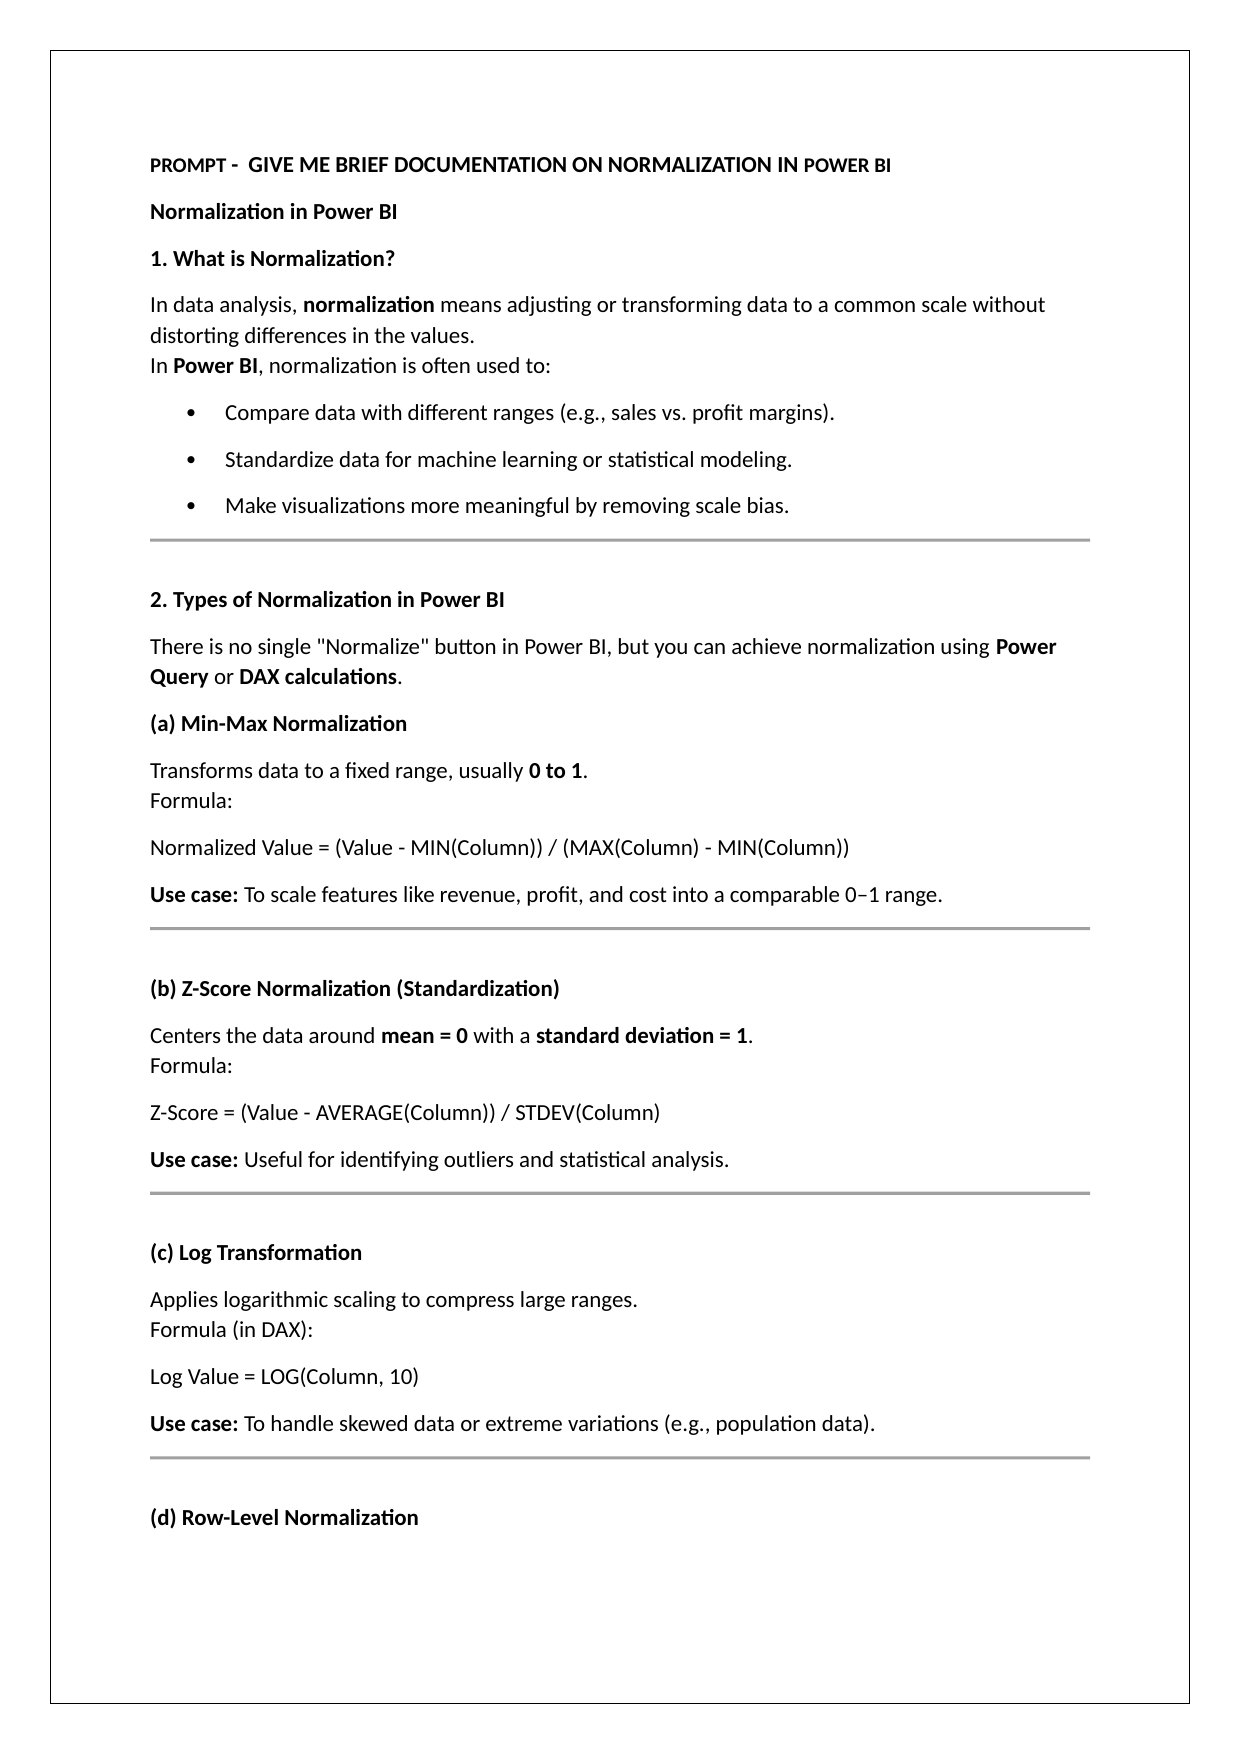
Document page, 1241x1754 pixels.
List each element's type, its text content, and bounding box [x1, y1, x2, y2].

text Centers the data around mean = 0 with a standard deviation = 1. Formula: [150, 1021, 1090, 1079]
list Standardize data for machine learning or statistical modeling. [187, 445, 1090, 473]
text Applies logarithmic scaling to compress large ranges. Formula (in DAX): [150, 1285, 1090, 1344]
text Use case: To handle skewed data or extreme variations (e.g., population data). [150, 1409, 1090, 1437]
list Compare data with different ranges (e.g., sales vs. profit margins). [187, 398, 1090, 426]
text Transforms data to a fixed range, usually 0 to 1. Formula: [150, 756, 1090, 814]
text Log Value = LOG(Column, 10) [150, 1362, 1090, 1391]
text 1. What is Normalization? [150, 244, 1090, 272]
text There is no single "Normalize" button in Power BI, but you can achieve normalization using Power Query or DAX calculations. [150, 632, 1090, 691]
text (a) Min-Max Normalization [150, 709, 1090, 737]
text (b) Z-Score Normalization (Standardization) [150, 974, 1090, 1002]
text Normalization in Power BI [150, 197, 1090, 225]
text 2. Types of Normalization in Power BI [150, 585, 1090, 613]
text Use case: Useful for identifying outliers and statistical analysis. [150, 1145, 1090, 1173]
list Make visualizations more meaningful by removing scale bias. [187, 492, 1090, 520]
text (c) Log Transformation [150, 1238, 1090, 1267]
text Normalized Value = (Value - MIN(Column)) / (MAX(Column) - MIN(Column)) [150, 833, 1090, 861]
text Z-Score = (Value - AVERAGE(Column)) / STDEV(Column) [150, 1098, 1090, 1126]
text (d) Row-Level Normalization [150, 1503, 1090, 1531]
text In data analysis, normalization means adjusting or transforming data to a common scale without distorting differences in the values. In Power BI, normalization is often used to: [150, 291, 1090, 379]
text Use case: To scale features like revenue, profit, and cost into a comparable 0–1 range. [150, 880, 1090, 908]
text PROMPT - GIVE ME BRIEF DOCUMENTATION ON NORMALIZATION IN POWER BI [150, 150, 1090, 178]
